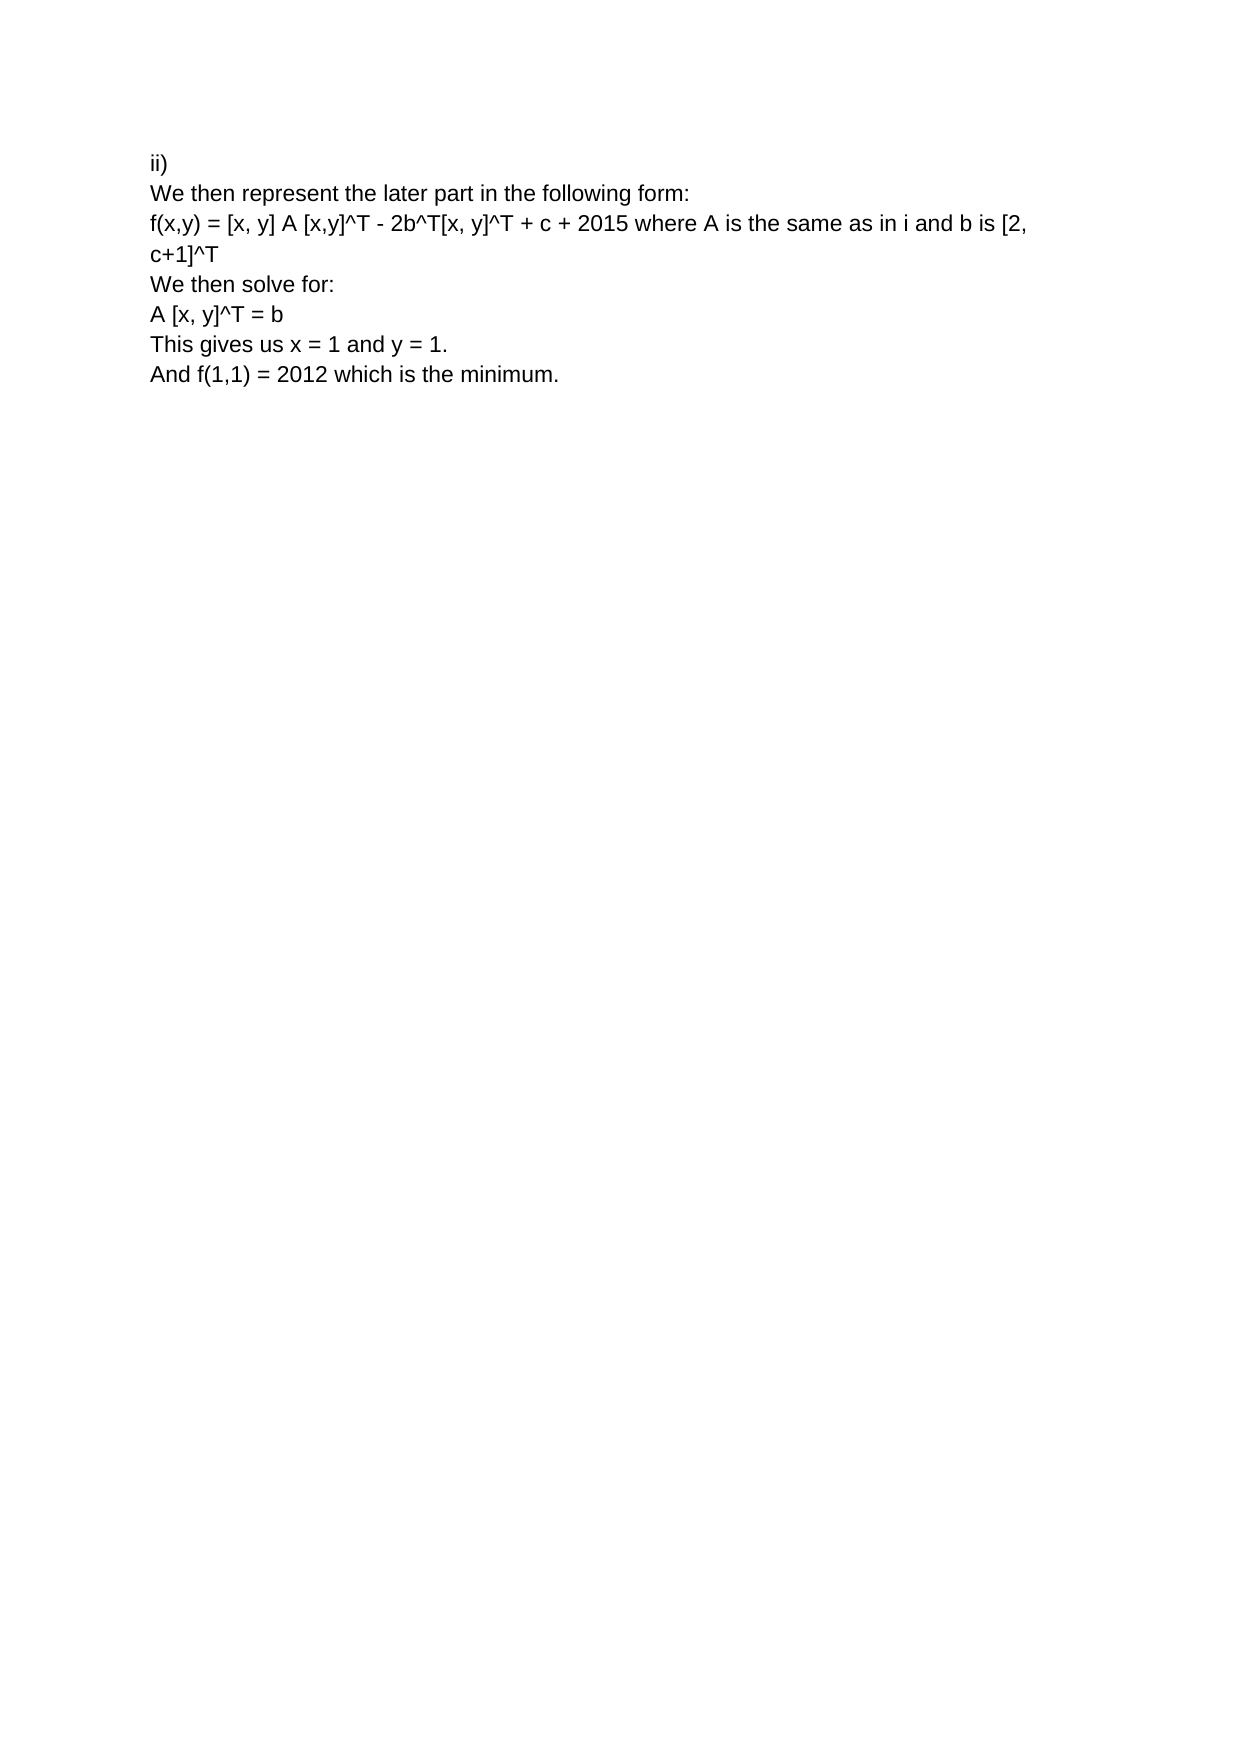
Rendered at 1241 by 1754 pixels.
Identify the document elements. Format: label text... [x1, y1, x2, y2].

text We then solve for: [150, 271, 1090, 297]
text This gives us x = 1 and y = 1. [150, 331, 1090, 358]
text We then represent the later part in the following form: [150, 180, 1090, 207]
text ii) [150, 150, 1090, 176]
text f(x,y) = [x, y] A [x,y]^T - 2b^T[x, y]^T + c + 2015 where A is the same as in i and b is [2, c+1]^T [150, 210, 1090, 267]
text A [x, y]^T = b [150, 301, 1090, 327]
text And f(1,1) = 2012 which is the minimum. [150, 361, 1090, 388]
